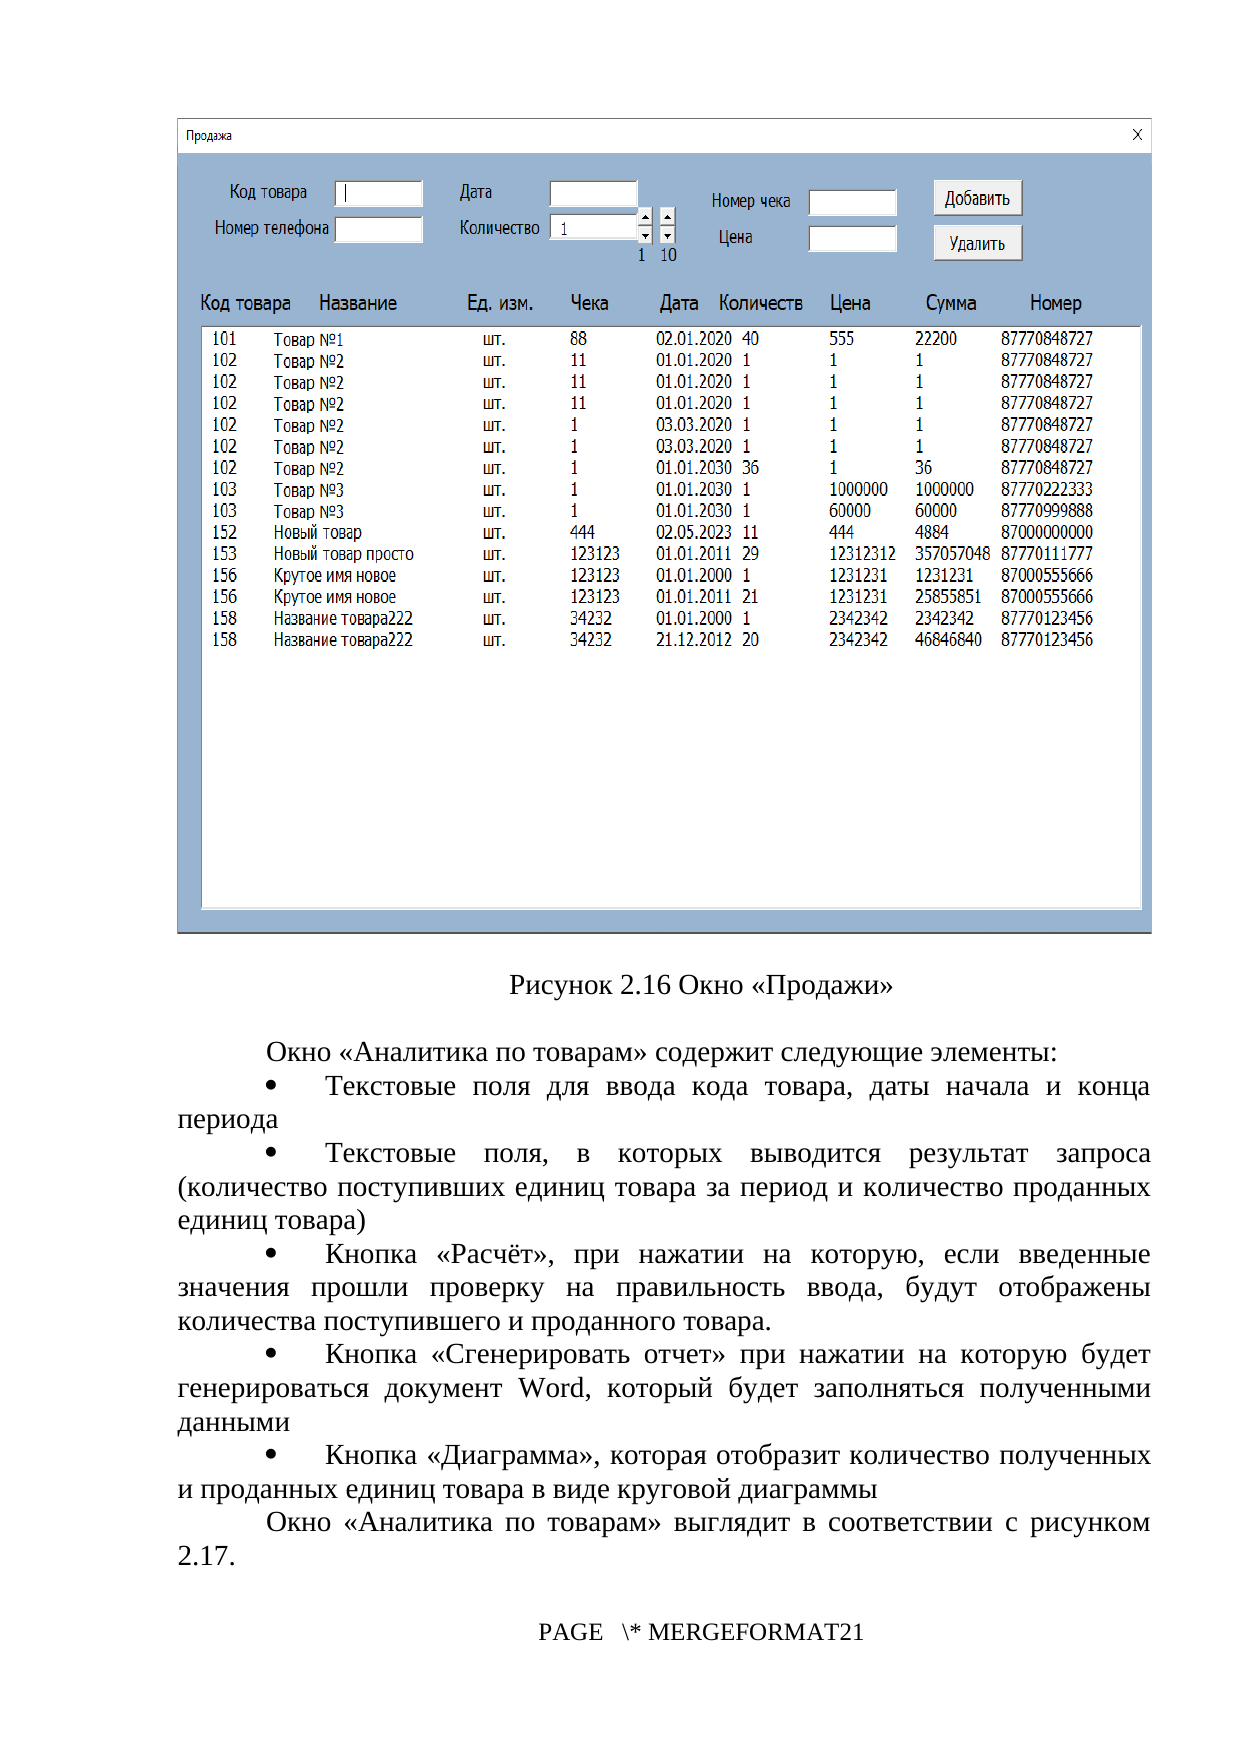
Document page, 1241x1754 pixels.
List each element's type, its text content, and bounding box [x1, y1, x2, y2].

list Текстовые поля, в которых выводится результат запроса (количество поступивших единиц товара за период и количество проданных единиц товара) [177, 1135, 1152, 1236]
list Кнопка «Диаграмма», которая отобразит количество полученных и проданных единиц товара в виде круговой диаграммы [177, 1437, 1152, 1504]
text Окно «Аналитика по товарам» выглядит в соответствии с рисунком 2.17. [177, 1504, 1152, 1572]
list Кнопка «Расчёт», при нажатии на которую, если введенные значения прошли проверку на правильность ввода, будут отображены количества поступившего и проданного товара. [177, 1236, 1152, 1337]
list Текстовые поля для ввода кода товара, даты начала и конца периода [177, 1068, 1152, 1135]
picture [177, 118, 1152, 934]
text Рисунок 2.16 Окно «Продажи» [177, 967, 1152, 1001]
text Окно «Аналитика по товарам» содержит следующие элементы: [177, 1034, 1152, 1068]
list Кнопка «Сгенерировать отчет» при нажатии на которую будет генерироваться документ Word, который будет заполняться полученными данными [177, 1337, 1152, 1437]
